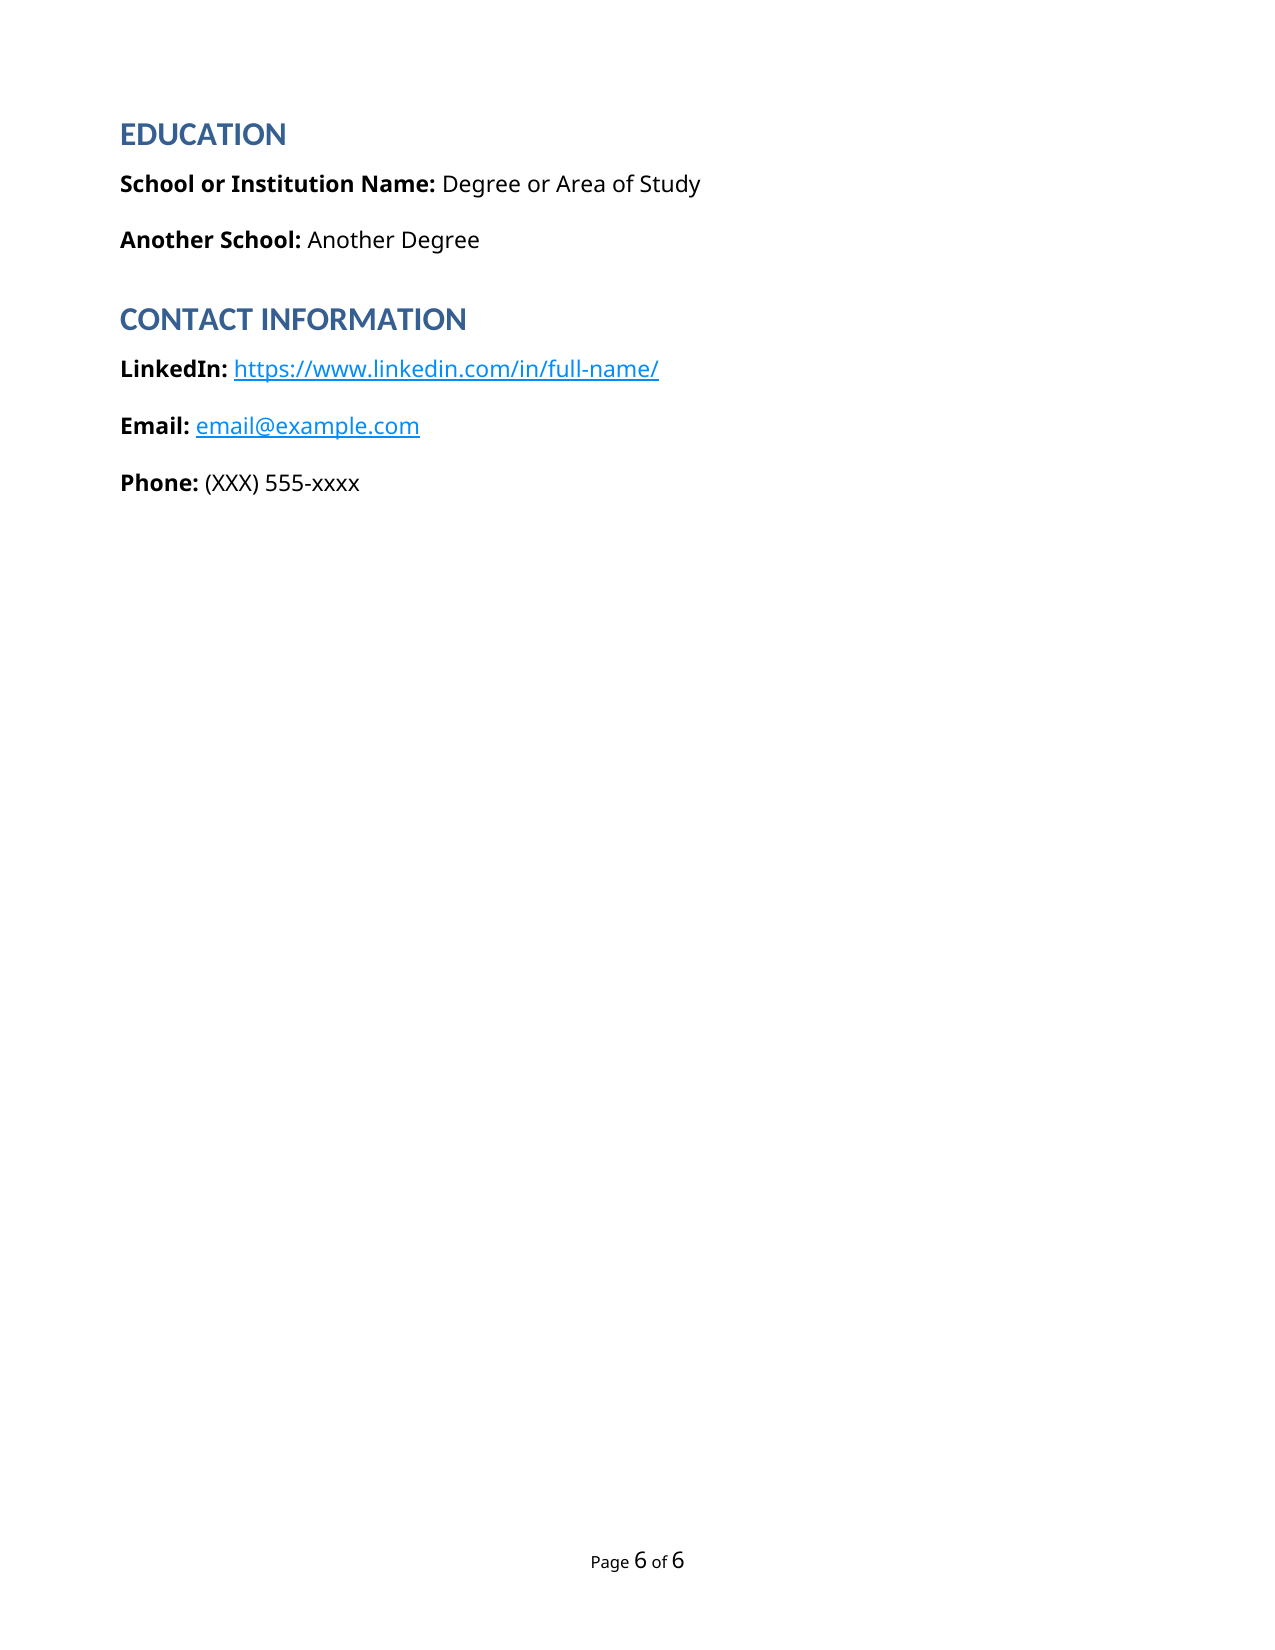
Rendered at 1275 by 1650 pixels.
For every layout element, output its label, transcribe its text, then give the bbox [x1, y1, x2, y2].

text LinkedIn: https://www.linkedin.com/in/full-name/ [120, 353, 1155, 384]
text Phone: (XXX) 555-xxxx [120, 466, 1155, 498]
subtitle EDUCATION [120, 112, 1155, 153]
text Another School: Another Degree [120, 224, 1155, 256]
subtitle CONTACT INFORMATION [120, 298, 1155, 338]
text Email: email@example.com [120, 410, 1155, 441]
text School or Institution Name: Degree or Area of Study [120, 168, 1155, 199]
